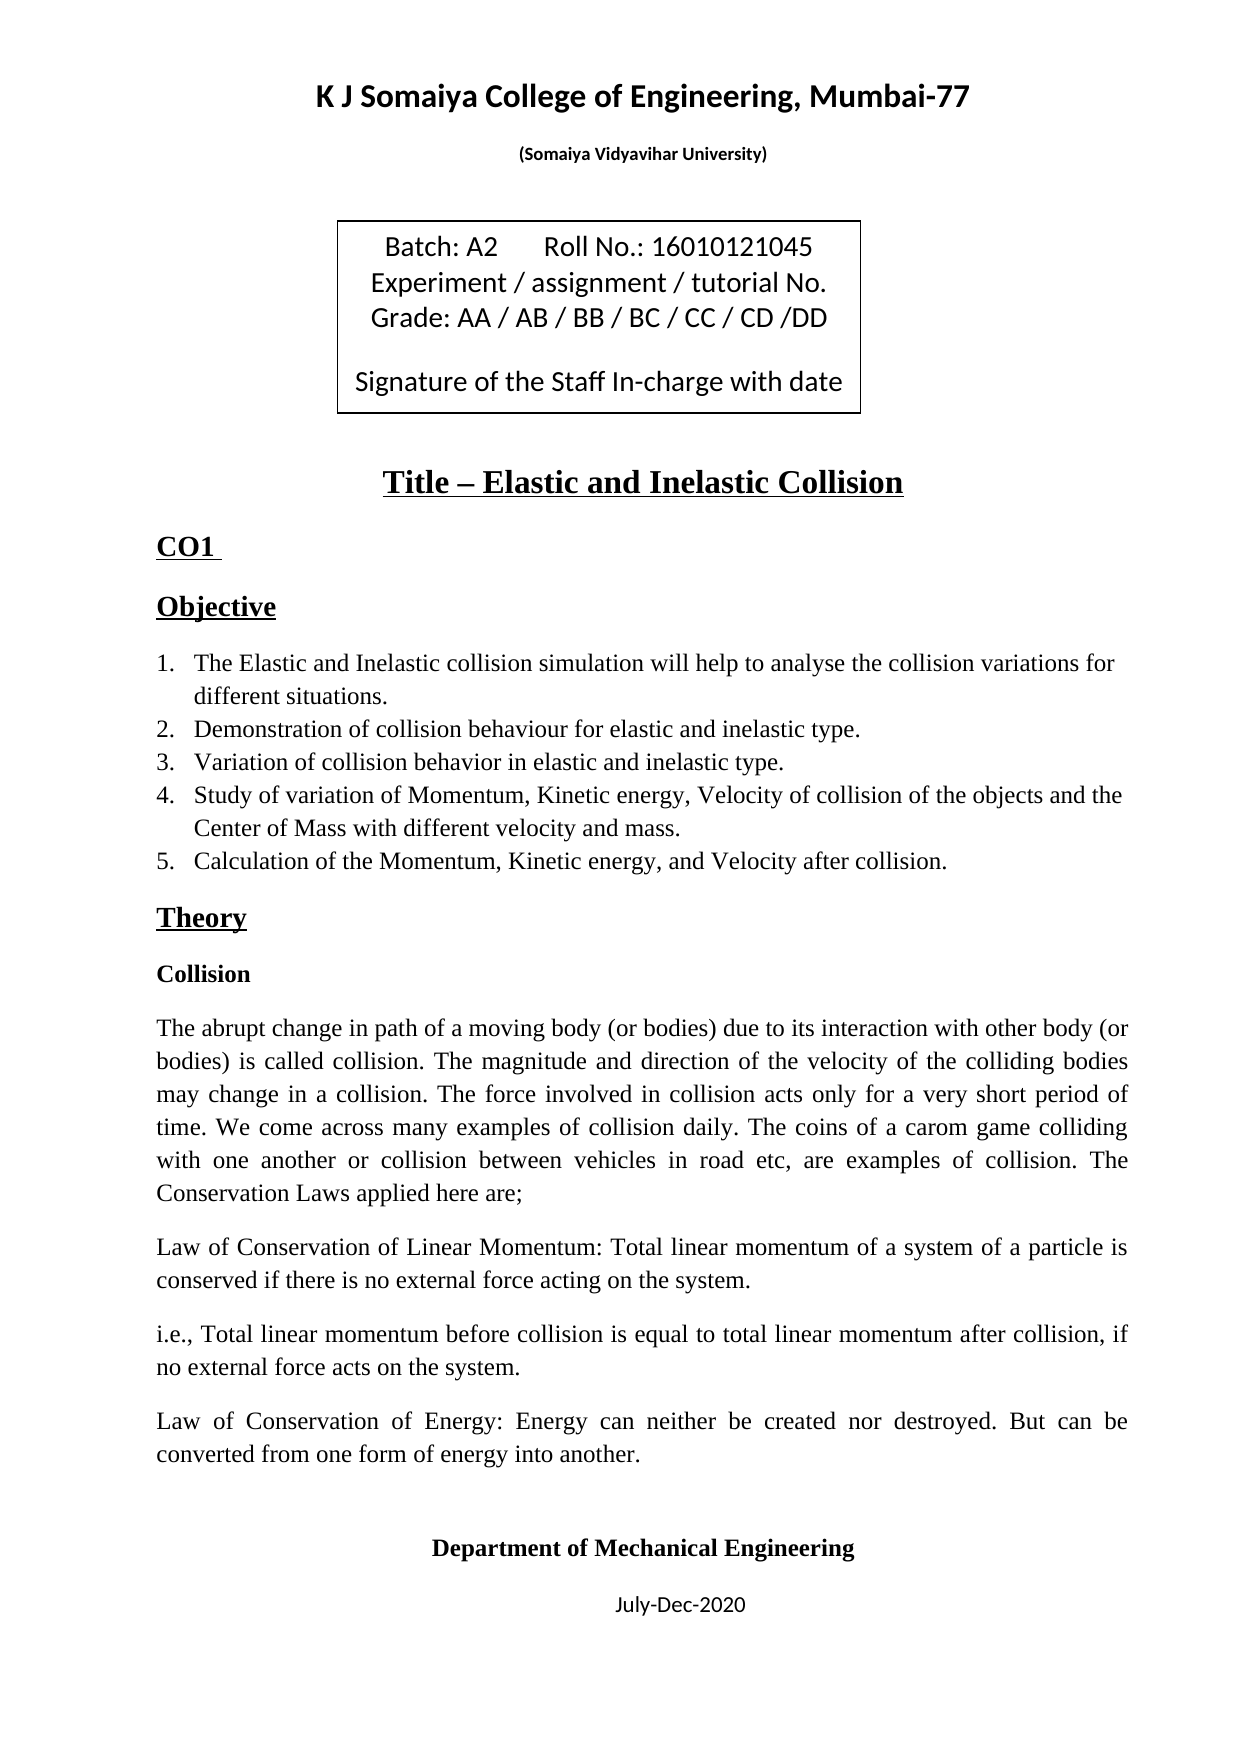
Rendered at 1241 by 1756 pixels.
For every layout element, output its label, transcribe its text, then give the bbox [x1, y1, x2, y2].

list Calculation of the Momentum, Kinetic energy, and Velocity after collision. [156, 846, 1130, 875]
list Demonstration of collision behaviour for elastic and inelastic type. [156, 714, 1130, 743]
text Law of Conservation of Linear Momentum: Total linear momentum of a system of a particle is conserved if there is no external force acting on the system. [156, 1232, 1130, 1294]
list The Elastic and Inelastic collision simulation will help to analyse the collision variations for different situations. [156, 648, 1130, 710]
text The abrupt change in path of a moving body (or bodies) due to its interaction with other body (or bodies) is called collision. The magnitude and direction of the velocity of the colliding bodies may change in a collision. The force involved in collision acts only for a very short period of time. We come across many examples of collision daily. The coins of a carom game colliding with one another or collision between vehicles in road etc, are examples of collision. The Conservation Laws applied here are; [156, 1013, 1130, 1207]
text Objective [156, 589, 1130, 622]
list Study of variation of Momentum, Kinetic energy, Velocity of collision of the objects and the Center of Mass with different velocity and mass. [156, 780, 1130, 842]
text Title – Elastic and Inelastic Collision [156, 462, 1130, 501]
text Law of Conservation of Energy: Energy can neither be created nor destroyed. But can be converted from one form of energy into another. [156, 1406, 1130, 1468]
text Collision [156, 959, 1130, 988]
text i.e., Total linear momentum before collision is equal to total linear momentum after collision, if no external force acts on the system. [156, 1319, 1130, 1381]
text Theory [156, 900, 1130, 934]
list Variation of collision behavior in elastic and inelastic type. [156, 747, 1130, 776]
text CO1 [156, 529, 1130, 563]
